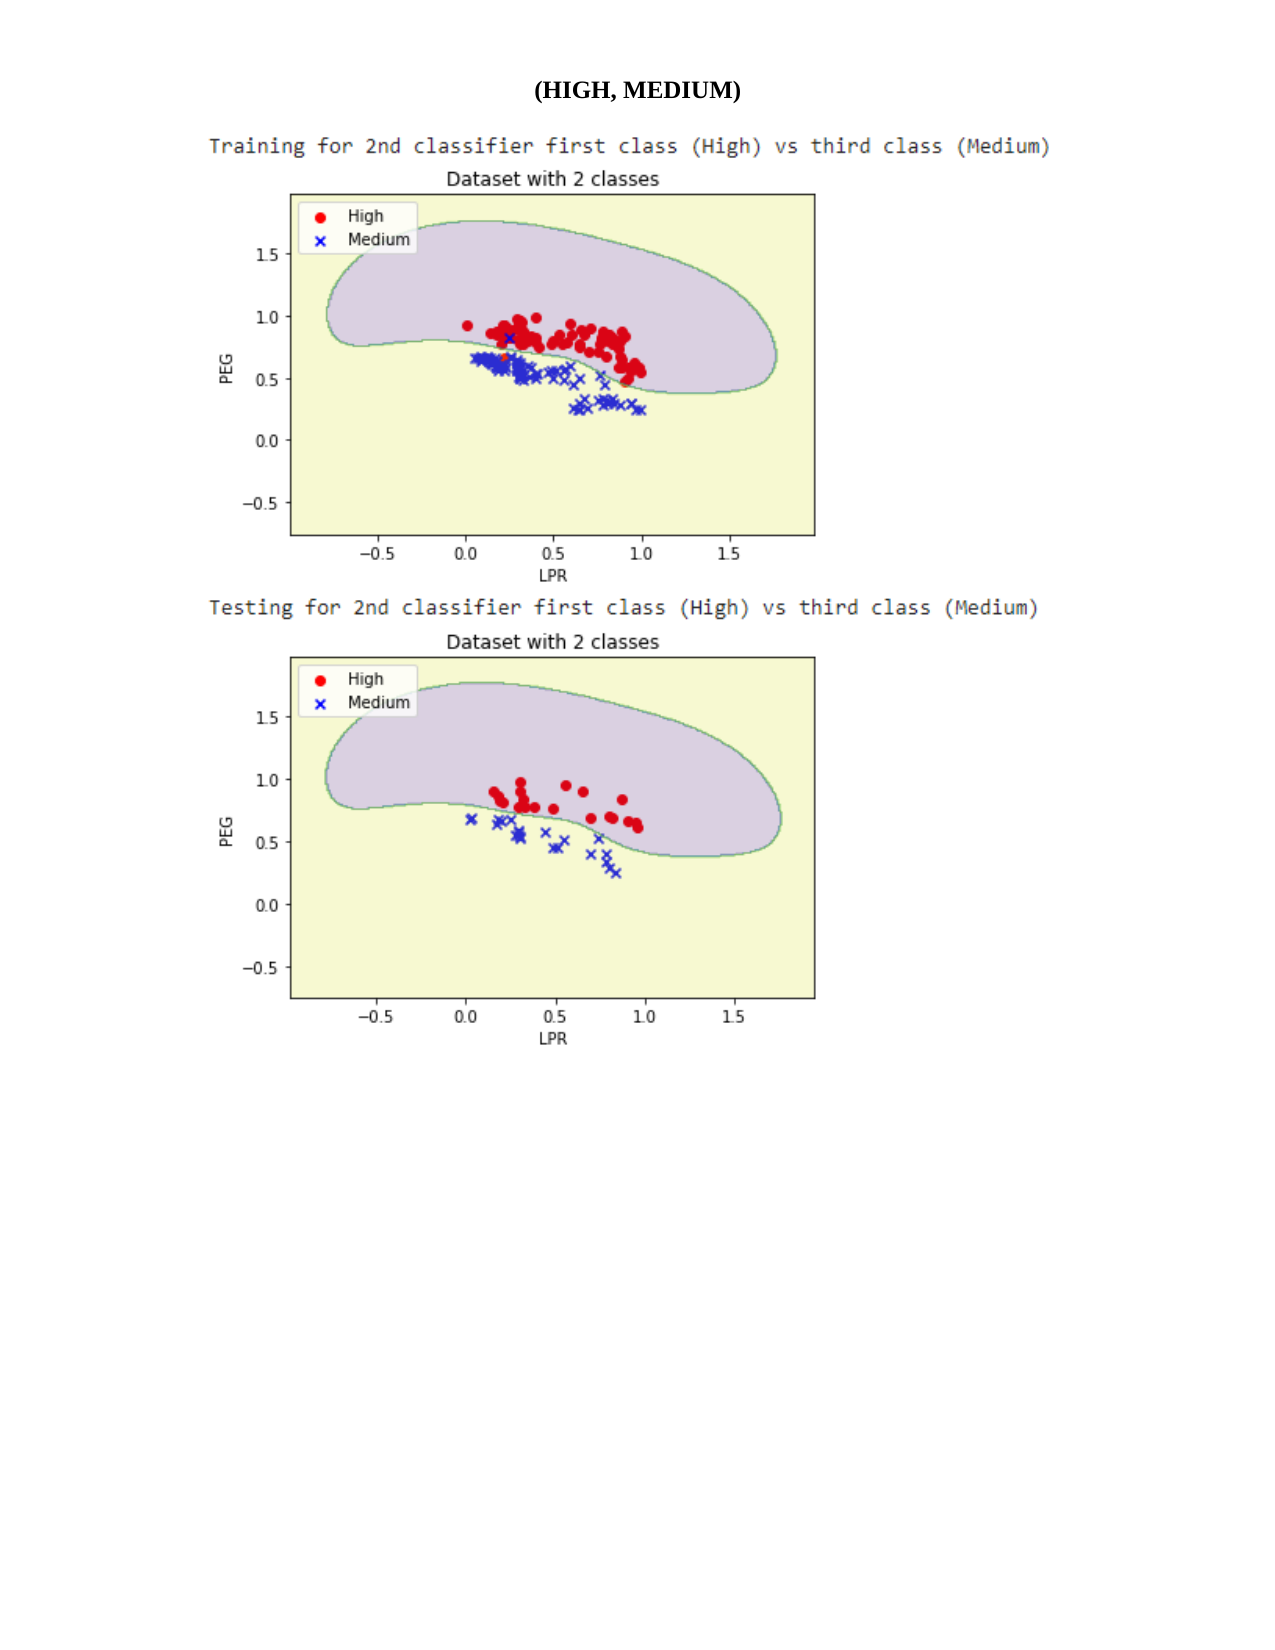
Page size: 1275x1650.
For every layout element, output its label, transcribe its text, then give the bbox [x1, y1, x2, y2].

picture [187, 122, 1088, 1073]
text (HIGH, MEDIUM) [75, 75, 1200, 104]
